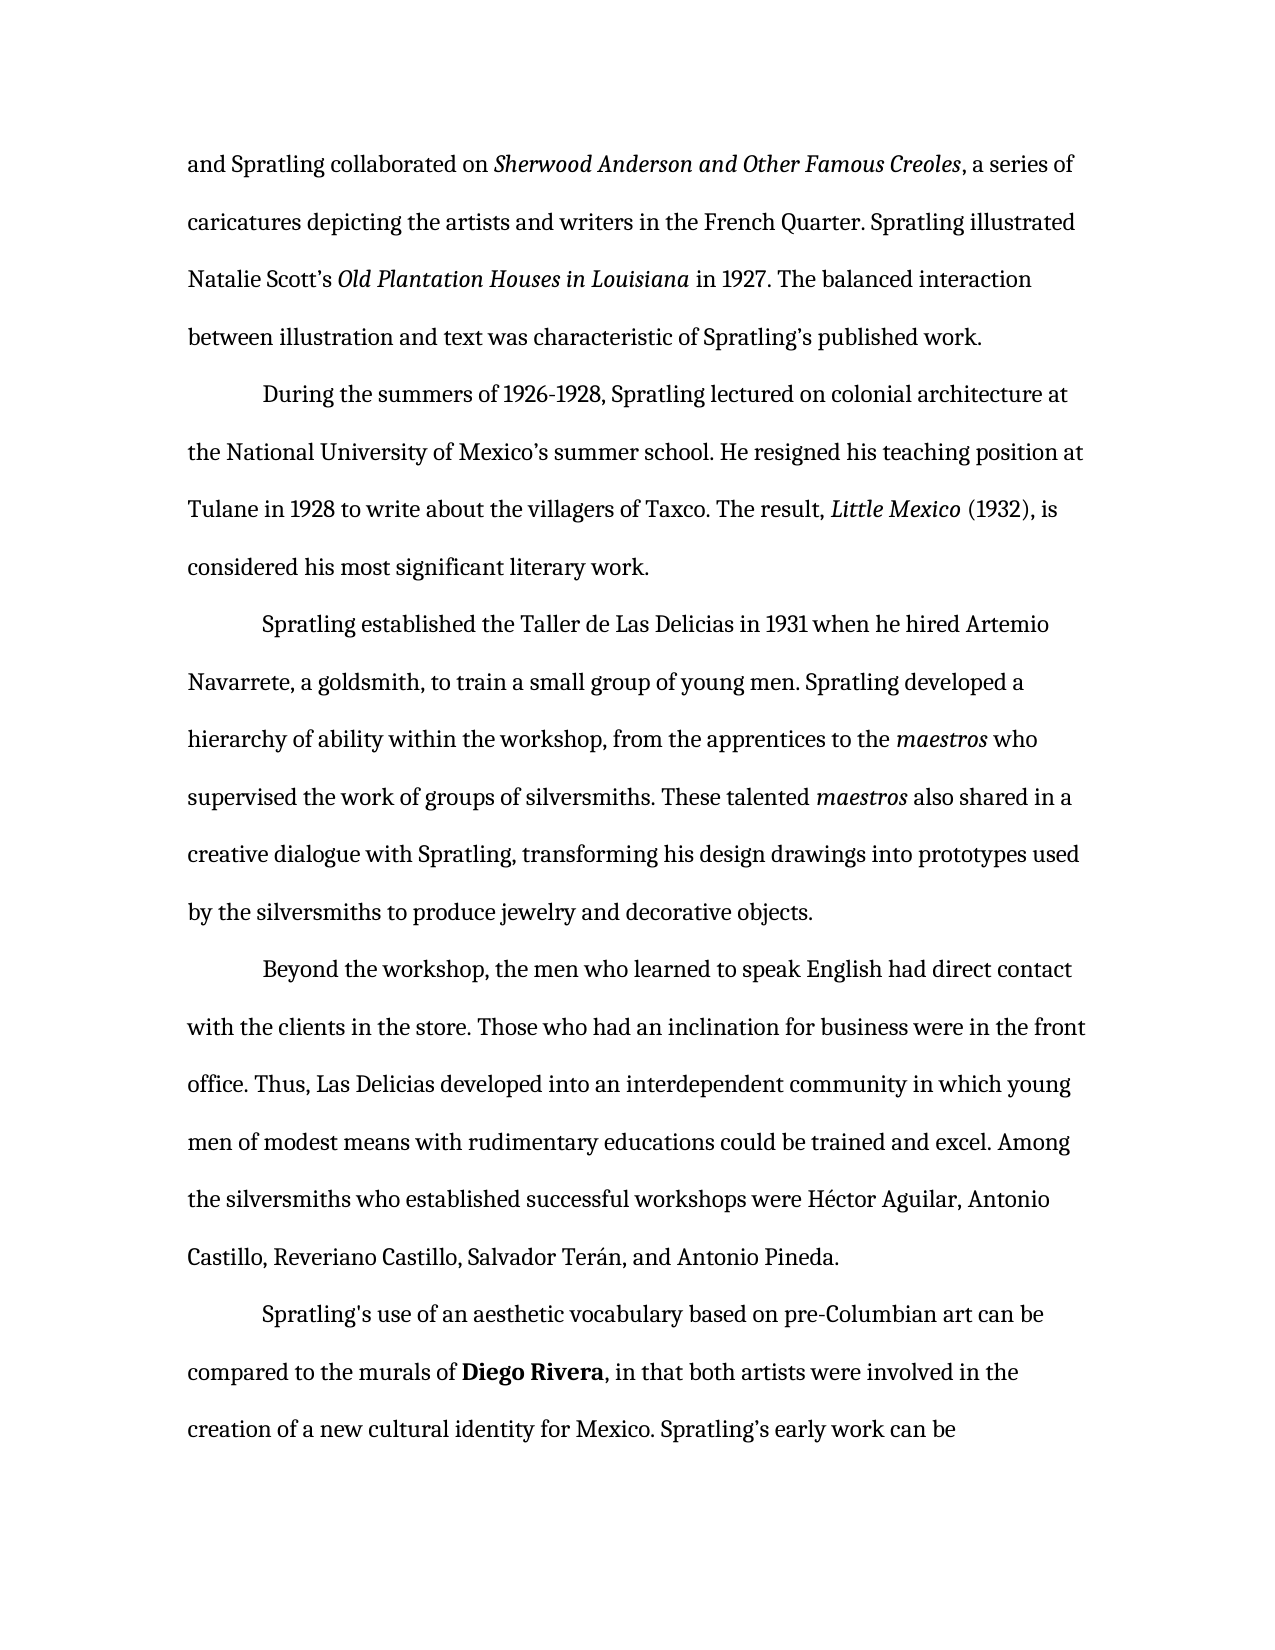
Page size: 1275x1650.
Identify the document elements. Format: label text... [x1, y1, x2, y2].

text Spratling established the Taller de Las Delicias in 1931 when he hired Artemio Navarrete, a goldsmith, to train a small group of young men. Spratling developed a hierarchy of ability within the workshop, from the apprentices to the maestros who supervised the work of groups of silversmiths. These talented maestros also shared in a creative dialogue with Spratling, transforming his design drawings into prototypes used by the silversmiths to produce jewelry and decorative objects. [187, 610, 1087, 926]
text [187, 1300, 1087, 1444]
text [187, 150, 1087, 351]
text During the summers of 1926-1928, Spratling lectured on colonial architecture at the National University of Mexico’s summer school. He resigned his teaching position at Tulane in 1928 to write about the villagers of Taxco. The result, Little Mexico (1932), is considered his most significant literary work. [187, 380, 1087, 581]
text Beyond the workshop, the men who learned to speak English had direct contact with the clients in the store. Those who had an inclination for business were in the front office. Thus, Las Delicias developed into an interdependent community in which young men of modest means with rudimentary educations could be trained and excel. Among the silversmiths who established successful workshops were Héctor Aguilar, Antonio Castillo, Reveriano Castillo, Salvador Terán, and Antonio Pineda. [187, 955, 1087, 1271]
